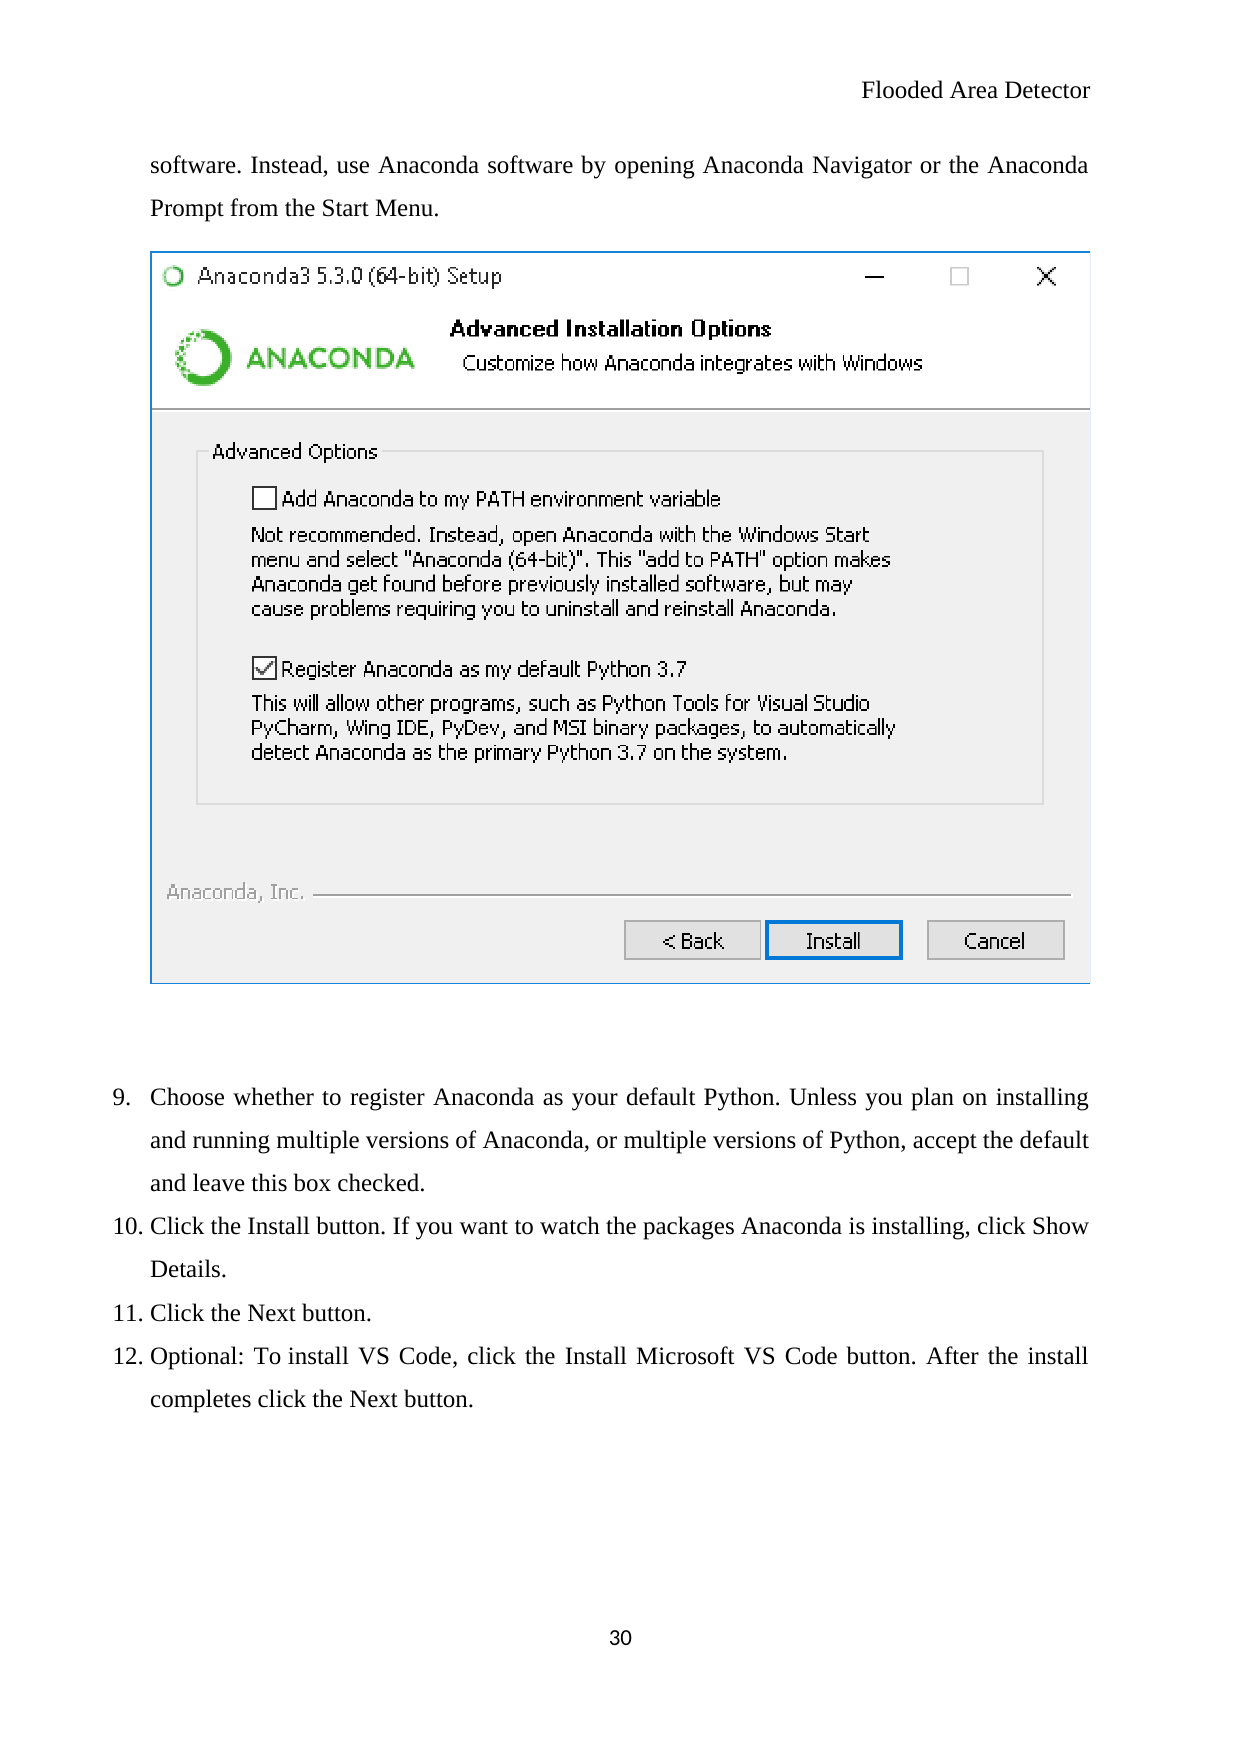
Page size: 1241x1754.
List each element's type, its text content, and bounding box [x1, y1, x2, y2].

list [112, 150, 1090, 222]
list Optional: To install VS Code, click the Install Microsoft VS Code button. After the install completes click the Next button. [112, 1341, 1090, 1413]
list Click the Install button. If you want to watch the packages Anaconda is installing, click Show Details. [112, 1211, 1090, 1283]
picture [150, 251, 1091, 984]
list Click the Next button. [112, 1298, 1090, 1326]
list Choose whether to register Anaconda as your default Python. Unless you plan on installing and running multiple versions of Anaconda, or multiple versions of Python, accept the default and leave this box checked. [112, 1082, 1090, 1197]
